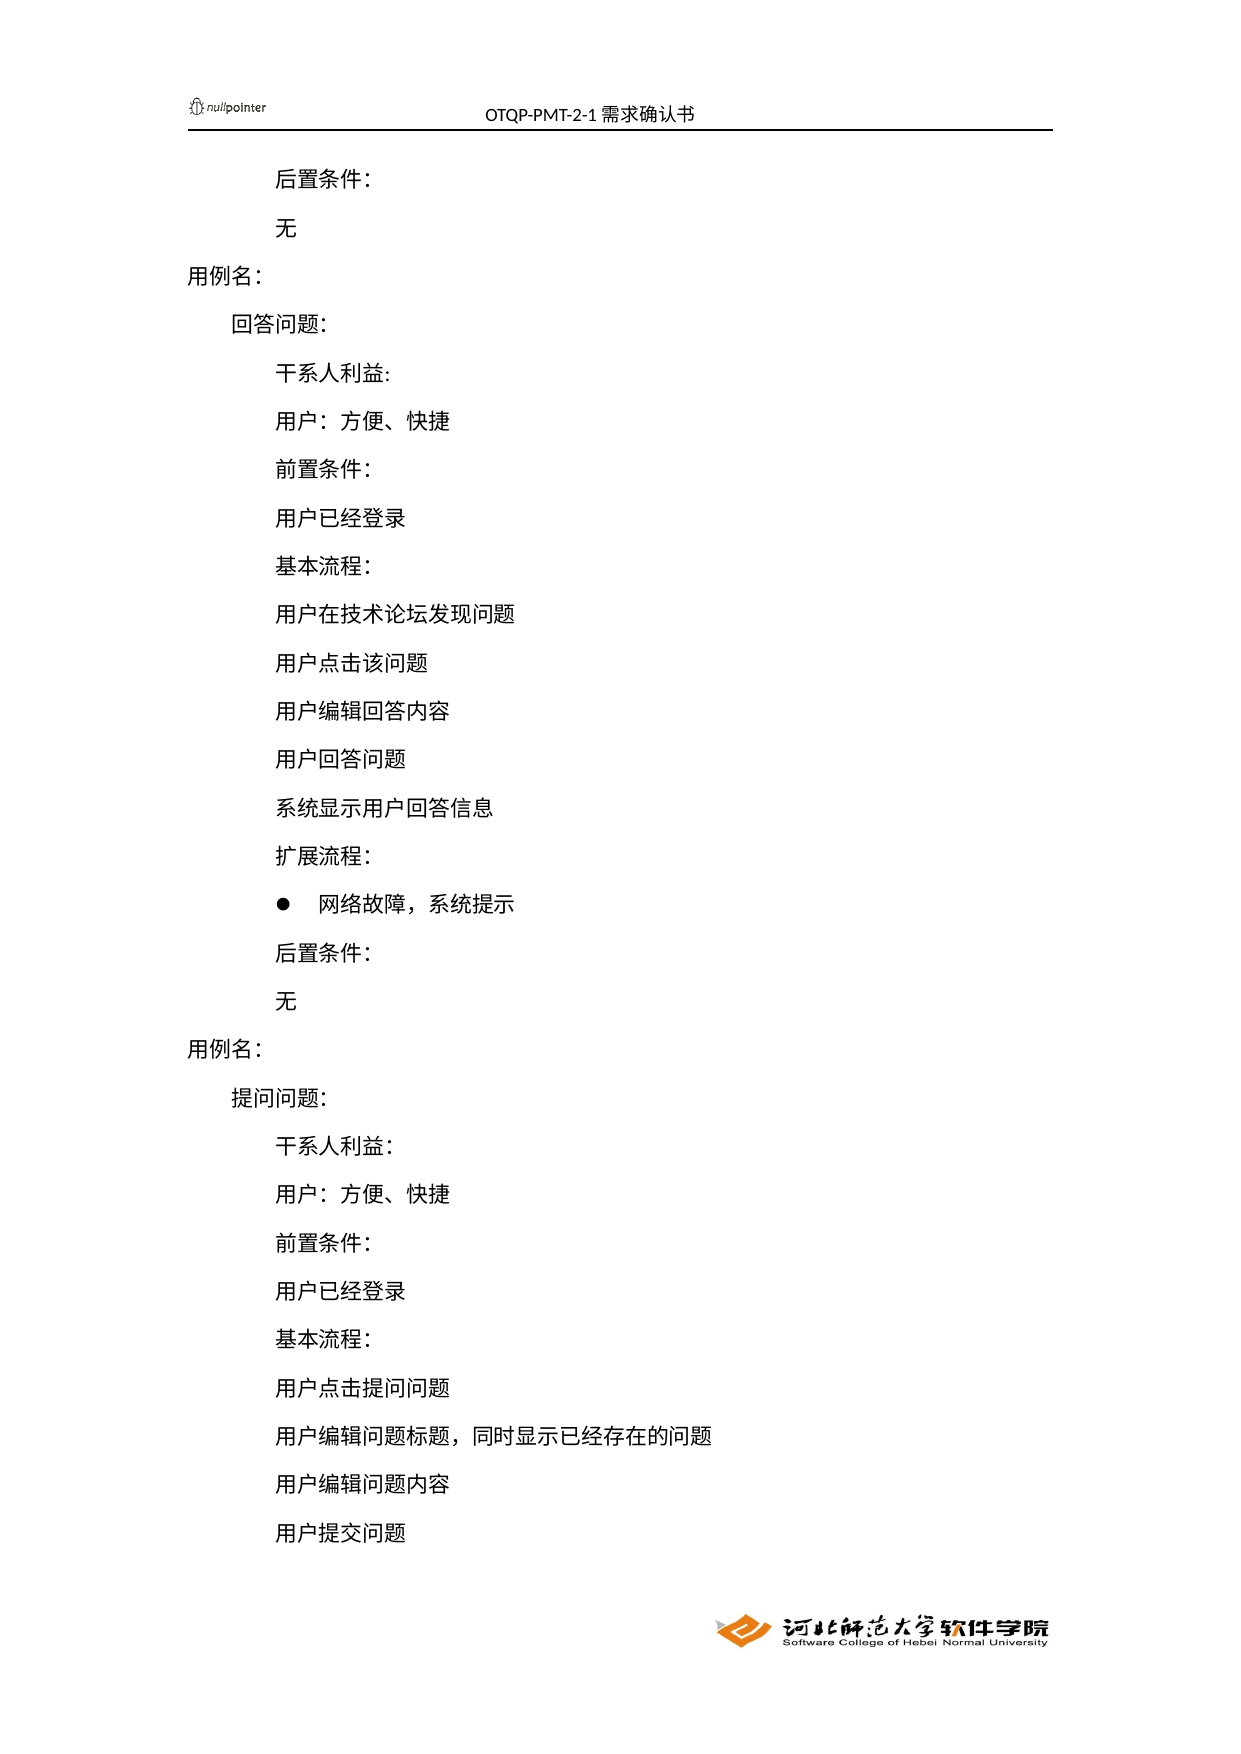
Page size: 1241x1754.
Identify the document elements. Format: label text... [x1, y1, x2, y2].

list 网络故障，系统提示 [275, 887, 1053, 919]
text 用户回答问题 [231, 742, 1053, 774]
picture [710, 1611, 1053, 1651]
text 后置条件： [231, 162, 1053, 194]
text 基本流程： [231, 1322, 1053, 1354]
text 系统显示用户回答信息 [231, 790, 1053, 823]
text 干系人利益: [231, 355, 1053, 388]
text 提问问题： [187, 1080, 1053, 1113]
text 用例名： [187, 1032, 1053, 1064]
text 用户点击该问题 [231, 645, 1053, 678]
text 前置条件： [231, 452, 1053, 484]
text 前置条件： [231, 1225, 1053, 1258]
text 用户：方便、快捷 [231, 404, 1053, 436]
text 用户编辑问题标题，同时显示已经存在的问题 [231, 1419, 1053, 1451]
text 后置条件： [275, 935, 1053, 968]
text 回答问题： [231, 307, 1053, 339]
text 用户已经登录 [231, 1274, 1053, 1306]
text 用户提交问题 [231, 1515, 1053, 1548]
text 用例名： [187, 259, 1053, 291]
text 用户在技术论坛发现问题 [231, 597, 1053, 629]
text 用户点击提问问题 [231, 1370, 1053, 1403]
text 用户：方便、快捷 [231, 1177, 1053, 1209]
text 无 [231, 210, 1053, 243]
text 基本流程： [231, 549, 1053, 581]
text 用户编辑回答内容 [231, 694, 1053, 726]
picture [187, 88, 270, 122]
text 干系人利益： [231, 1129, 1053, 1161]
text 用户编辑问题内容 [231, 1467, 1053, 1499]
text 扩展流程： [231, 839, 1053, 871]
text 无 [275, 984, 1053, 1016]
text 用户已经登录 [231, 500, 1053, 533]
